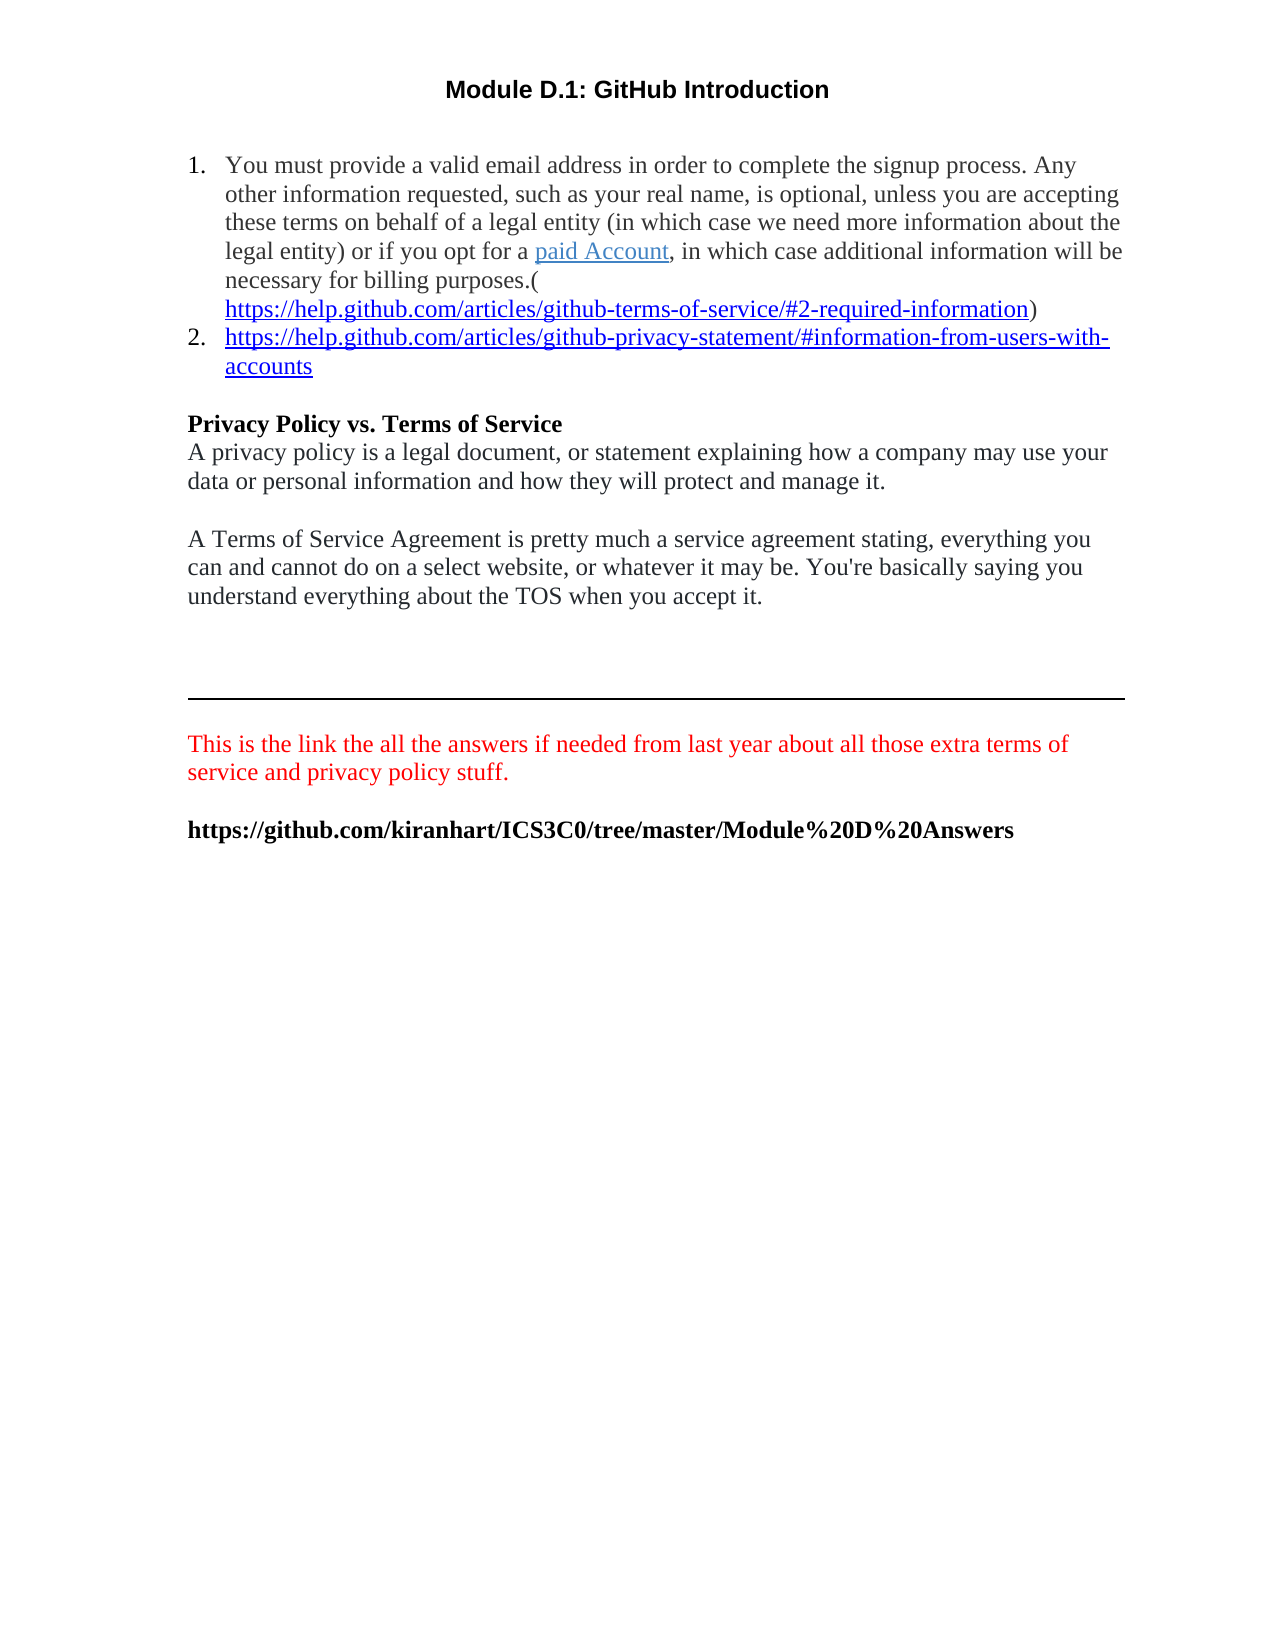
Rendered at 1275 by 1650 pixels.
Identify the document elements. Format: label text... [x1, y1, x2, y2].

text A privacy policy is a legal document, or statement explaining how a company may use your data or personal information and how they will protect and manage it. [187, 437, 1125, 495]
text This is the link the all the answers if needed from last year about all those extra terms of service and privacy policy stuff. [187, 729, 1125, 786]
list https://help.github.com/articles/github-privacy-statement/#information-from-users-with-accounts [187, 322, 1125, 380]
text A Terms of Service Agreement is pretty much a service agreement stating, everything you can and cannot do on a select website, or whatever it may be. You're basically saying you understand everything about the TOS when you accept it. [187, 524, 1125, 610]
text Privacy Policy vs. Terms of Service [187, 409, 1125, 437]
text https://github.com/kiranhart/ICS3C0/tree/master/Module%20D%20Answers [187, 815, 1125, 844]
list You must provide a valid email address in order to complete the signup process. Any other information requested, such as your real name, is optional, unless you are accepting these terms on behalf of a legal entity (in which case we need more information about the legal entity) or if you opt for a paid Account, in which case additional information will be necessary for billing purposes.( https://help.github.com/articles/github-terms-of-service/#2-required-information) [187, 150, 1125, 322]
